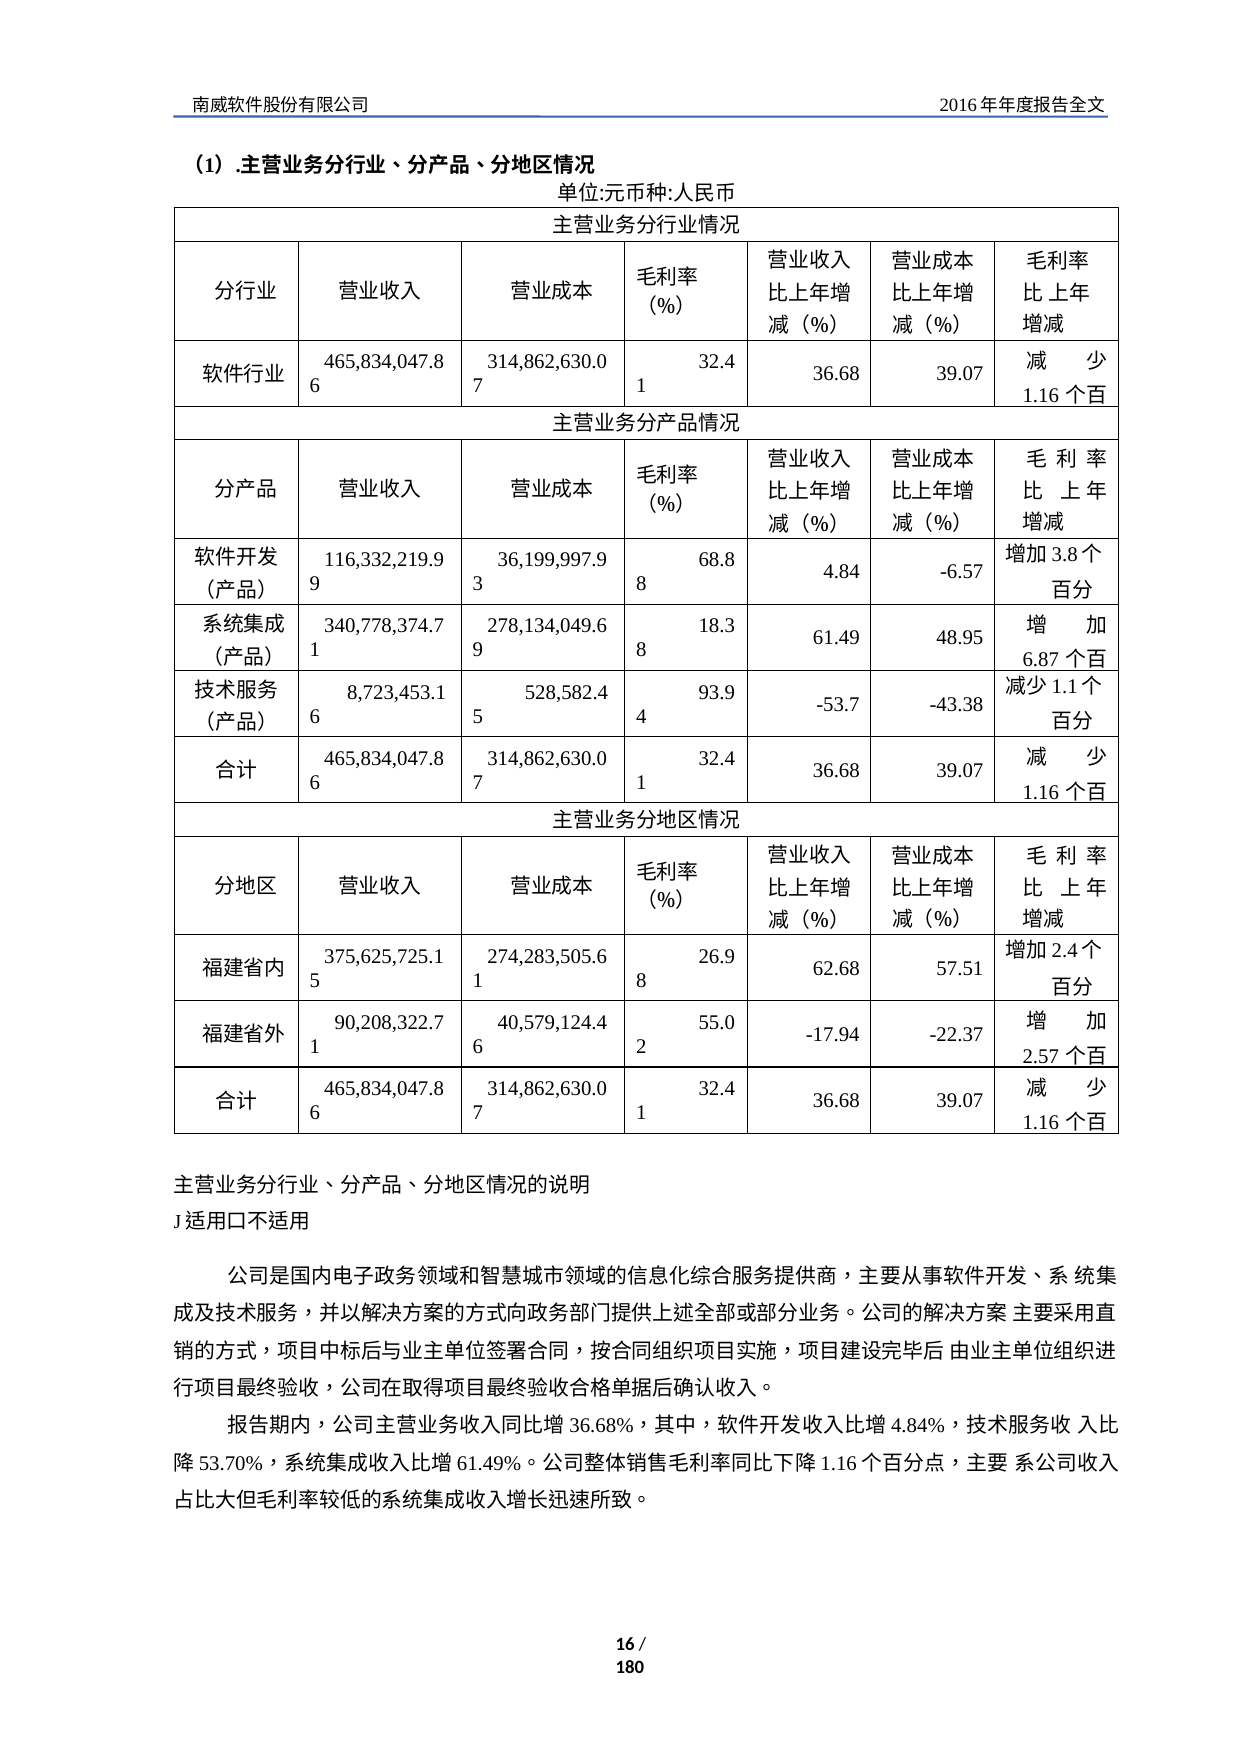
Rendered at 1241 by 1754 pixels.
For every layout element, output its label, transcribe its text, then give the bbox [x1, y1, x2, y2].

table_cell 系统集成 （产品） [175, 605, 298, 670]
table_cell 340,778,374.71 [299, 605, 461, 670]
table_cell -53.7 [748, 671, 870, 736]
table_cell 营业收入 比上年增 减（%） [748, 440, 870, 538]
table_cell 分地区 [175, 837, 298, 934]
table_cell 营业成本 比上年增 减（%） [871, 440, 994, 538]
table_cell 毛利率比 上年增减 （%） [995, 837, 1118, 934]
table_cell 57.51 [871, 935, 994, 1000]
table_cell 软件行业 [175, 341, 298, 406]
text 单位:元币种:人民币 [173, 178, 1119, 207]
table_cell 8,723,453.16 [299, 671, 461, 736]
table_cell 主营业务分产品情况 [175, 407, 1118, 439]
table_cell 增加2.57 个百分点 [995, 1001, 1118, 1066]
table_cell 营业收入 [299, 837, 461, 934]
table_cell 分行业 [175, 242, 298, 339]
table_cell 68.88 [625, 539, 747, 604]
table_cell 61.49 [748, 605, 870, 670]
table_cell 48.95 [871, 605, 994, 670]
table_cell 18.38 [625, 605, 747, 670]
text 公司是国内电子政务领域和智慧城市领域的信息化综合服务提供商，主要从事软件开发、系 统集成及技术服务，并以解决方案的方式向政务部门提供上述全部或部分业务。公司的解决方案 主要采用直销的方式，项目中标后与业主单位签署合同，按合同组织项目实施，项目建设完毕后 由业主单位组织进行项目最终验收，公司在取得项目最终验收合格单据后确认收入。 [173, 1253, 1119, 1403]
table_cell 毛利率（%） [625, 440, 747, 538]
table_cell 39.07 [871, 341, 994, 406]
table_cell 福建省内 [175, 935, 298, 1000]
table_cell 116,332,219.99 [299, 539, 461, 604]
table_cell 36,199,997.93 [462, 539, 624, 604]
table_cell 福建省外 [175, 1001, 298, 1066]
table_cell 314,862,630.07 [462, 1068, 624, 1133]
table_cell 减少1.16 个百分点 [995, 737, 1118, 802]
table_cell 软件开发 （产品） [175, 539, 298, 604]
table_cell 528,582.45 [462, 671, 624, 736]
table_cell 465,834,047.86 [299, 737, 461, 802]
table_cell 营业收入 [299, 242, 461, 339]
table_cell 93.94 [625, 671, 747, 736]
table_cell 39.07 [871, 737, 994, 802]
table_cell 26.98 [625, 935, 747, 1000]
table_cell 减少1.16 个百分点 [995, 341, 1118, 406]
table_cell 技术服务 （产品） [175, 671, 298, 736]
table_cell 62.68 [748, 935, 870, 1000]
table_cell -6.57 [871, 539, 994, 604]
table_cell 274,283,505.61 [462, 935, 624, 1000]
table_cell 32.41 [625, 737, 747, 802]
table_cell 合计 [175, 1068, 298, 1133]
table_cell 营业成本 [462, 440, 624, 538]
table_cell 增加3.8个 百分点 [995, 539, 1118, 604]
table_cell 营业收入 [299, 440, 461, 538]
table_cell 合计 [175, 737, 298, 802]
table_cell 增加2.4个 百分点 [995, 935, 1118, 1000]
table_cell 40,579,124.46 [462, 1001, 624, 1066]
table_cell -17.94 [748, 1001, 870, 1066]
table_cell 营业成本 比上年增 减（%） [871, 242, 994, 339]
text 报告期内，公司主营业务收入同比增36.68%，其中，软件开发收入比增4.84%，技术服务收 入比降53.70%，系统集成收入比增61.49%。公司整体销售毛利率同比下降1.16个百分点，主要 系公司收入占比大但毛利率较低的系统集成收入增长迅速所致。 [173, 1403, 1119, 1515]
table_cell 增加6.87 个百分点 [995, 605, 1118, 670]
table_cell 减少1.16 个百分点 [995, 1068, 1118, 1133]
table_header 主营业务分行业情况 [175, 208, 1118, 241]
text J适用口不适用 [173, 1207, 1119, 1235]
table_cell 主营业务分地区情况 [175, 803, 1118, 836]
table_cell 375,625,725.15 [299, 935, 461, 1000]
table_cell 39.07 [871, 1068, 994, 1133]
table_cell 465,834,047.86 [299, 1068, 461, 1133]
table_cell 分产品 [175, 440, 298, 538]
table_cell 营业收入 比上年增 减（%） [748, 242, 870, 339]
table_cell 毛利率比 上年增减 （%） [995, 440, 1118, 538]
table_cell 314,862,630.07 [462, 341, 624, 406]
table_cell 毛利率比 上年增减 （%） [995, 242, 1118, 339]
table_cell 32.41 [625, 1068, 747, 1133]
table_cell 55.02 [625, 1001, 747, 1066]
table_cell -43.38 [871, 671, 994, 736]
table_cell 营业成本 [462, 242, 624, 339]
table_cell 36.68 [748, 341, 870, 406]
table_cell 毛利率（%） [625, 837, 747, 934]
table_cell -22.37 [871, 1001, 994, 1066]
text （1）.主营业务分行业、分产品、分地区情况 [183, 150, 1119, 178]
table_cell 278,134,049.69 [462, 605, 624, 670]
text 主营业务分行业、分产品、分地区情况的说明 [173, 1170, 1119, 1198]
table_cell 营业成本 比上年增 减（%） [871, 837, 994, 934]
table_cell 营业收入 比上年增 减（%） [748, 837, 870, 934]
table_cell 毛利率（%） [625, 242, 747, 339]
table_cell 32.41 [625, 341, 747, 406]
table_cell 营业成本 [462, 837, 624, 934]
table_cell 90,208,322.71 [299, 1001, 461, 1066]
table_cell 4.84 [748, 539, 870, 604]
table_cell 减少1.1个 百分点 [995, 671, 1118, 736]
table_cell 465,834,047.86 [299, 341, 461, 406]
table_cell 36.68 [748, 737, 870, 802]
table_cell 36.68 [748, 1068, 870, 1133]
table_cell 314,862,630.07 [462, 737, 624, 802]
